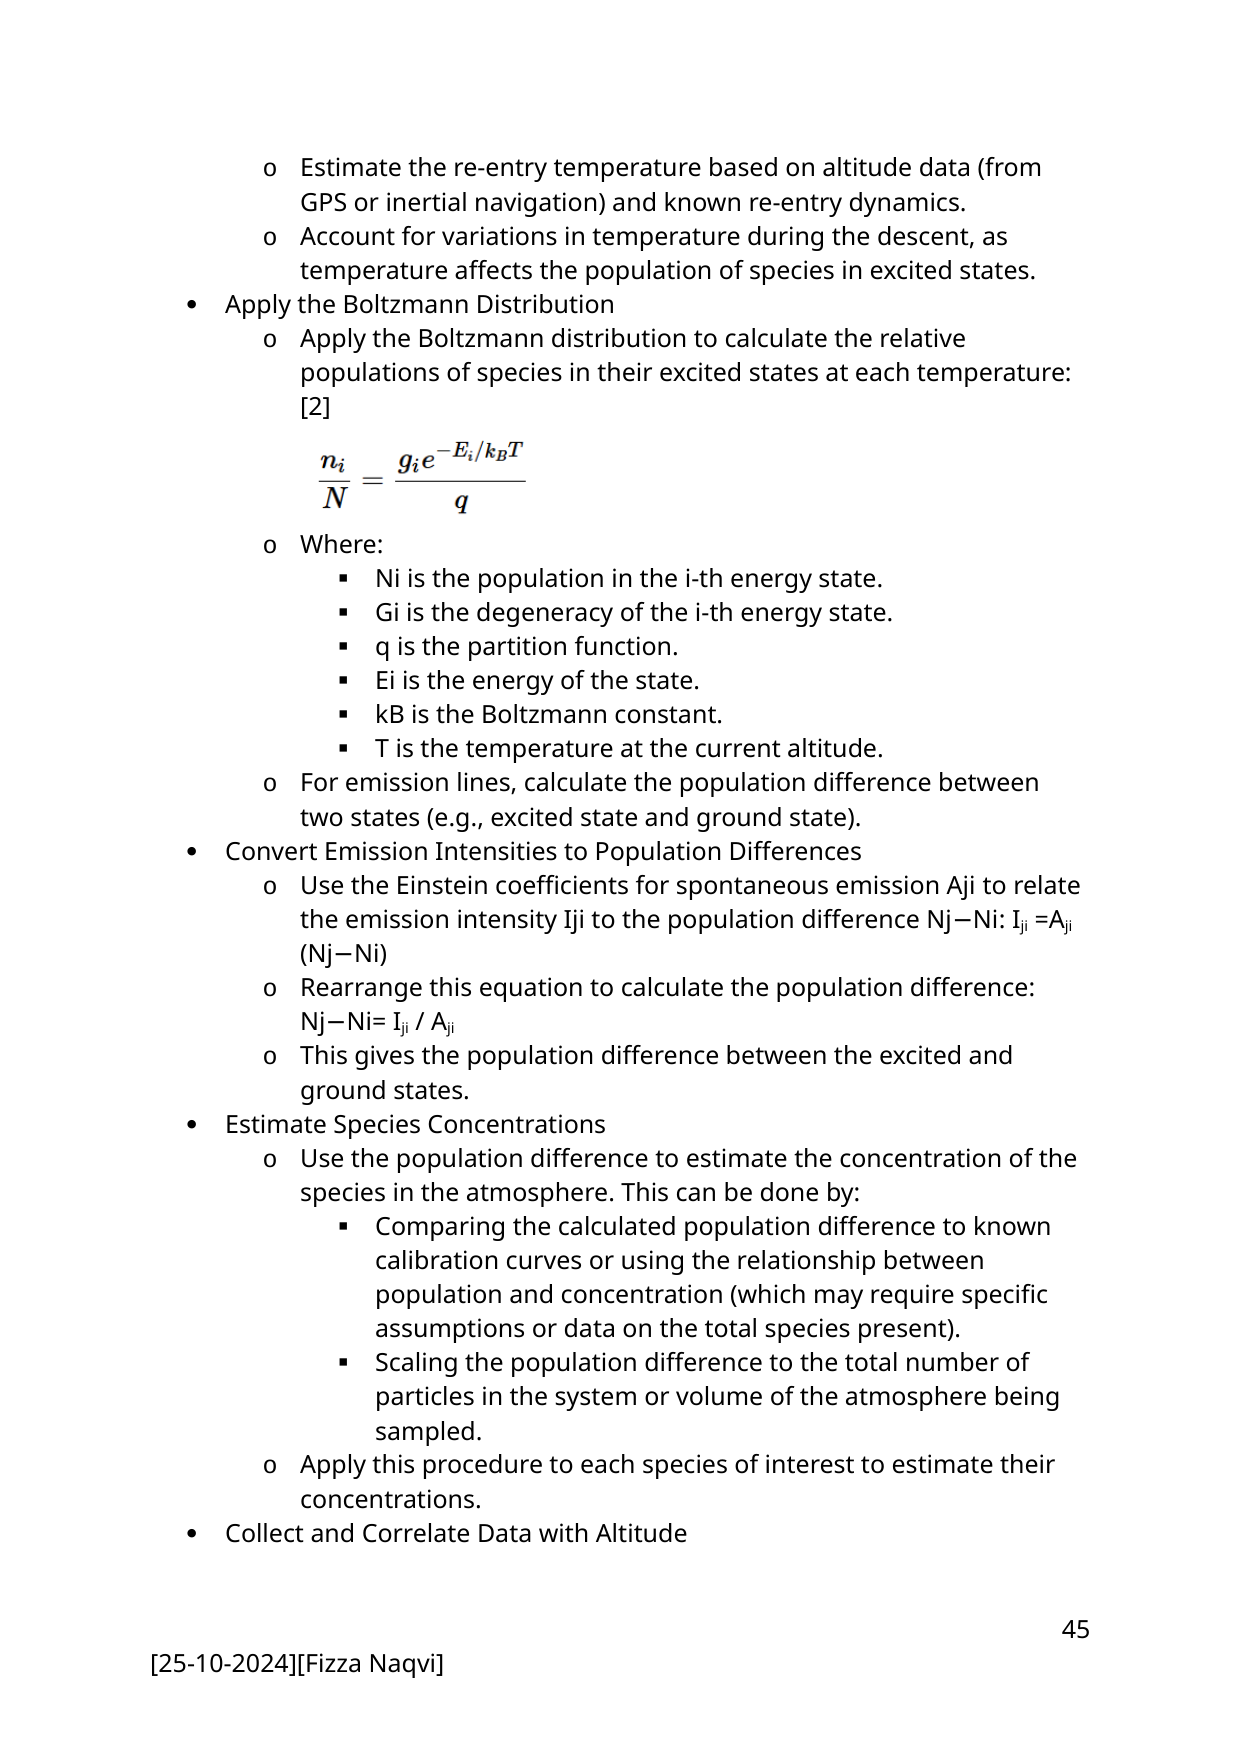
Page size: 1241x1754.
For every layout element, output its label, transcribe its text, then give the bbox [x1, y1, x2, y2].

list Use the population difference to estimate the concentration of the species in the atmosphere. This can be done by: [262, 1140, 1090, 1209]
list Apply the Boltzmann Distribution [187, 287, 1090, 321]
list This gives the population difference between the excited and ground states. [262, 1038, 1090, 1106]
list Estimate the re-entry temperature based on altitude data (from GPS or inertial navigation) and known re-entry dynamics. [262, 150, 1090, 218]
list Scaling the population difference to the total number of particles in the system or volume of the atmosphere being sampled. [337, 1345, 1090, 1447]
list Apply this procedure to each species of interest to estimate their concentrations. [262, 1447, 1090, 1516]
list Ni​ is the population in the i-th energy state. [337, 561, 1090, 594]
list Estimate Species Concentrations [187, 1106, 1090, 1140]
list Convert Emission Intensities to Population Differences [187, 833, 1090, 867]
list T is the temperature at the current altitude. [337, 731, 1090, 765]
list Gi is the degeneracy of the i-th energy state. [337, 594, 1090, 629]
list For emission lines, calculate the population difference between two states (e.g., excited state and ground state). [262, 765, 1090, 833]
picture [300, 423, 530, 527]
list Rearrange this equation to calculate the population difference: Nj−Ni= Iji / Aji [262, 970, 1090, 1038]
list Collect and Correlate Data with Altitude [187, 1516, 1090, 1549]
list Use the Einstein coefficients for spontaneous emission Aji​ to relate the emission intensity Iji to the population difference Nj−Ni​: Iji =Aji (Nj−Ni) [262, 867, 1090, 970]
list Where: [262, 526, 1090, 561]
list Account for variations in temperature during the descent, as temperature affects the population of species in excited states. [262, 218, 1090, 287]
list kB​ is the Boltzmann constant. [337, 697, 1090, 731]
list q is the partition function. [337, 629, 1090, 663]
list Ei is the energy of the state. [337, 663, 1090, 697]
list Comparing the calculated population difference to known calibration curves or using the relationship between population and concentration (which may require specific assumptions or data on the total species present). [337, 1209, 1090, 1345]
list Apply the Boltzmann distribution to calculate the relative populations of species in their excited states at each temperature: [2] [262, 321, 1090, 423]
